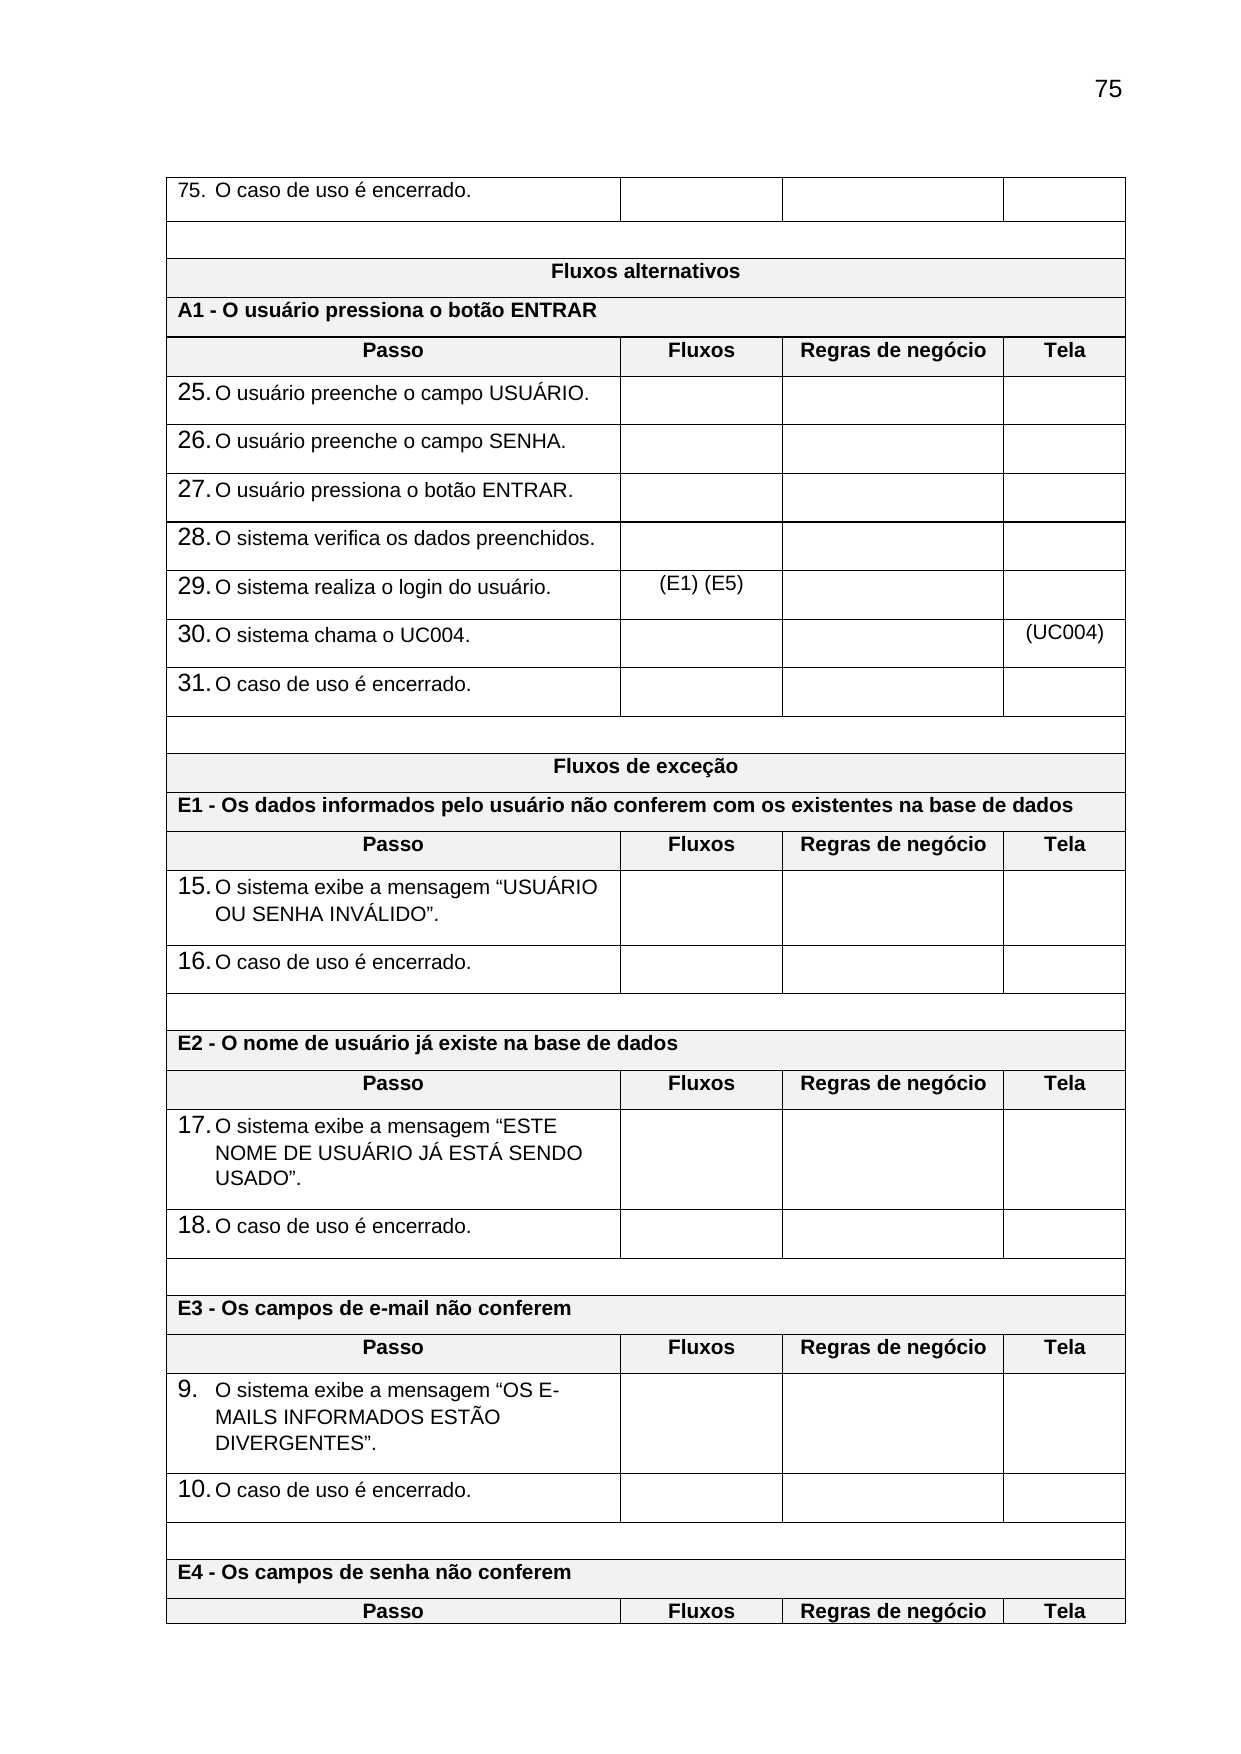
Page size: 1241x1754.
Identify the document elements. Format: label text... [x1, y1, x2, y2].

table_cell [1004, 377, 1125, 424]
table_cell O usuário preenche o campo USUÁRIO. [167, 377, 620, 424]
table_cell O usuário pressiona o botão ENTRAR. [167, 474, 620, 521]
table_cell [621, 178, 782, 221]
table_cell [783, 523, 1003, 570]
table_cell O sistema exibe a mensagem “ESTE NOME DE USUÁRIO JÁ ESTÁ SENDO USADO”. [167, 1110, 620, 1209]
table_cell O usuário preenche o campo SENHA. [167, 425, 620, 473]
table_cell [167, 994, 1125, 1030]
table_cell O caso de uso é encerrado. [167, 178, 620, 221]
table_cell E1 - Os dados informados pelo usuário não conferem com os existentes na base de dados [167, 793, 1125, 831]
table_cell [783, 1474, 1003, 1522]
table_cell [1004, 1210, 1125, 1257]
table_cell E2 - O nome de usuário já existe na base de dados [167, 1031, 1125, 1069]
table_cell (E1) (E5) [621, 571, 782, 618]
table_cell [783, 377, 1003, 424]
table_cell O sistema exibe a mensagem “USUÁRIO OU SENHA INVÁLIDO”. [167, 871, 620, 945]
table_cell O sistema verifica os dados preenchidos. [167, 523, 620, 570]
table_cell [783, 871, 1003, 945]
table_cell [783, 1374, 1003, 1473]
table_cell A1 - O usuário pressiona o botão ENTRAR [167, 298, 1125, 336]
table_cell [621, 946, 782, 993]
table_cell Fluxos [621, 338, 782, 376]
table_cell Passo [167, 1335, 620, 1373]
table_cell Regras de negócio [783, 832, 1003, 870]
table_cell [621, 1210, 782, 1257]
table_cell [167, 222, 1125, 258]
table_cell Tela [1004, 1599, 1125, 1623]
table_cell [621, 523, 782, 570]
table_cell [621, 1474, 782, 1522]
table_cell Fluxos [621, 1335, 782, 1373]
table_cell [1004, 1474, 1125, 1522]
table_cell (UC004) [1004, 620, 1125, 667]
table_cell [1004, 523, 1125, 570]
table_cell Passo [167, 338, 620, 376]
table_cell [783, 1210, 1003, 1257]
table_cell [621, 620, 782, 667]
table_cell Passo [167, 1071, 620, 1109]
table_cell E4 - Os campos de senha não conferem [167, 1560, 1125, 1598]
table_cell O caso de uso é encerrado. [167, 668, 620, 716]
table_cell [1004, 1110, 1125, 1209]
table_cell O caso de uso é encerrado. [167, 946, 620, 993]
table_cell Fluxos de exceção [167, 754, 1125, 792]
table_cell [1004, 668, 1125, 716]
table_cell [1004, 946, 1125, 993]
table_cell Passo [167, 832, 620, 870]
table_cell Passo [167, 1599, 620, 1623]
table_cell Regras de negócio [783, 1335, 1003, 1373]
table_cell [783, 620, 1003, 667]
table_cell [1004, 474, 1125, 521]
table_cell [1004, 425, 1125, 473]
table_cell [783, 1110, 1003, 1209]
table_cell [783, 178, 1003, 221]
table_cell [621, 871, 782, 945]
table_cell [621, 377, 782, 424]
table_cell Fluxos alternativos [167, 259, 1125, 297]
table_cell Tela [1004, 1335, 1125, 1373]
table_cell Tela [1004, 1071, 1125, 1109]
table_cell [167, 717, 1125, 752]
table_cell Tela [1004, 832, 1125, 870]
table_cell Tela [1004, 338, 1125, 376]
table_cell Fluxos [621, 1599, 782, 1623]
table_cell [1004, 871, 1125, 945]
table_cell [783, 946, 1003, 993]
table_cell Fluxos [621, 832, 782, 870]
table_cell [621, 668, 782, 716]
table_cell [783, 668, 1003, 716]
table_cell Regras de negócio [783, 1599, 1003, 1623]
table_cell Regras de negócio [783, 338, 1003, 376]
table_cell [621, 425, 782, 473]
table_cell [621, 1110, 782, 1209]
table_cell O caso de uso é encerrado. [167, 1474, 620, 1522]
table_cell O caso de uso é encerrado. [167, 1210, 620, 1257]
table_cell [621, 1374, 782, 1473]
table_cell [167, 1523, 1125, 1559]
table_cell [783, 425, 1003, 473]
table_cell E3 - Os campos de e-mail não conferem [167, 1296, 1125, 1334]
table_cell Regras de negócio [783, 1071, 1003, 1109]
table_cell [783, 571, 1003, 618]
table_cell [167, 1259, 1125, 1294]
table_cell Fluxos [621, 1071, 782, 1109]
table_cell O sistema realiza o login do usuário. [167, 571, 620, 618]
table_cell [1004, 1374, 1125, 1473]
table_cell [621, 474, 782, 521]
table_cell O sistema chama o UC004. [167, 620, 620, 667]
table_cell [1004, 178, 1125, 221]
table_cell O sistema exibe a mensagem “OS E-MAILS INFORMADOS ESTÃO DIVERGENTES”. [167, 1374, 620, 1473]
table_cell [1004, 571, 1125, 618]
table_cell [783, 474, 1003, 521]
